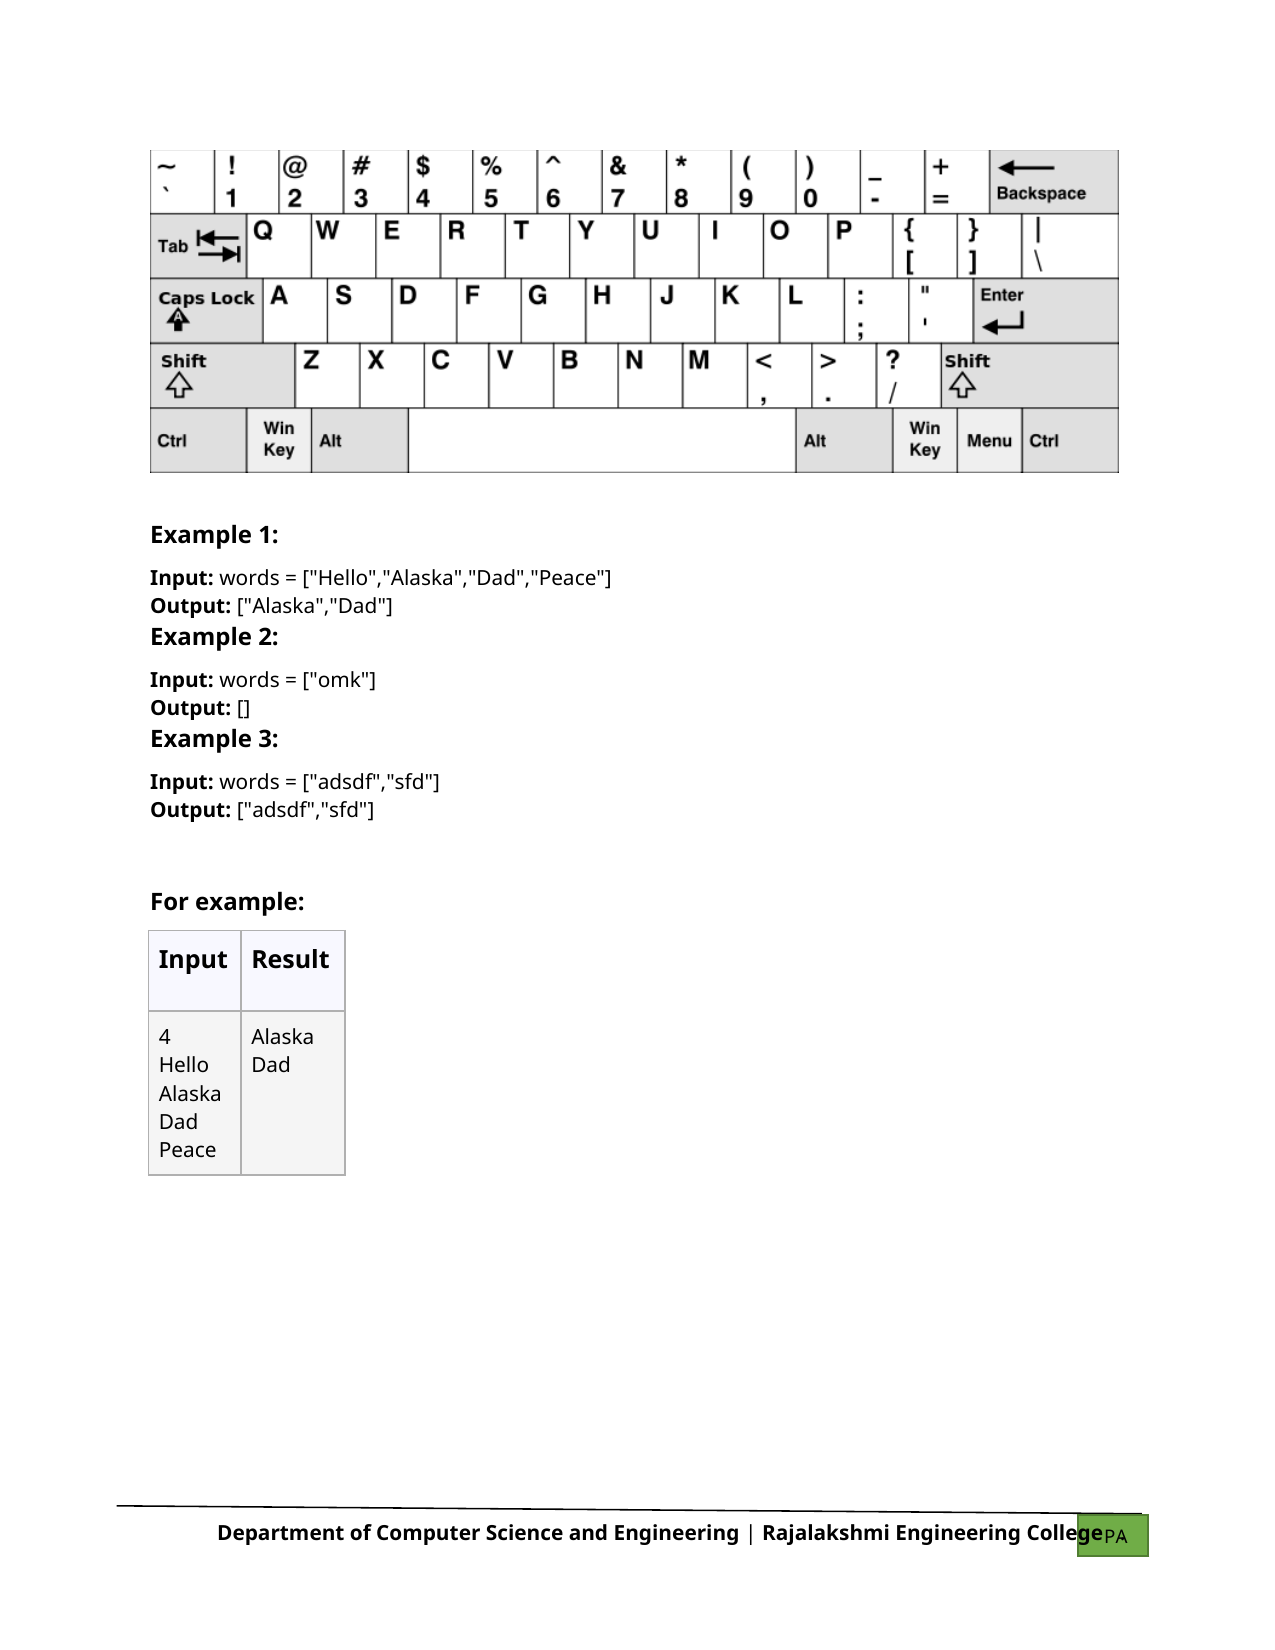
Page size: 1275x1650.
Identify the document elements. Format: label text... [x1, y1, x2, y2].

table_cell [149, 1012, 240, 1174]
picture [150, 150, 1119, 473]
text Input: words = ["adsdf","sfd"] [150, 767, 1125, 796]
text For example: [150, 884, 1125, 917]
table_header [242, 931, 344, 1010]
text Output: [] [150, 693, 1125, 722]
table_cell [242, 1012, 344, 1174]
text Input: words = ["Hello","Alaska","Dad","Peace"] [150, 563, 1125, 592]
text Example 2: [150, 620, 1125, 653]
text Output: ["adsdf","sfd"] [150, 796, 1125, 824]
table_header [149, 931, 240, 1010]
text Example 3: [150, 722, 1125, 754]
text Example 1: [150, 518, 1125, 551]
text Input: words = ["omk"] [150, 665, 1125, 693]
text Output: ["Alaska","Dad"] [150, 592, 1125, 620]
